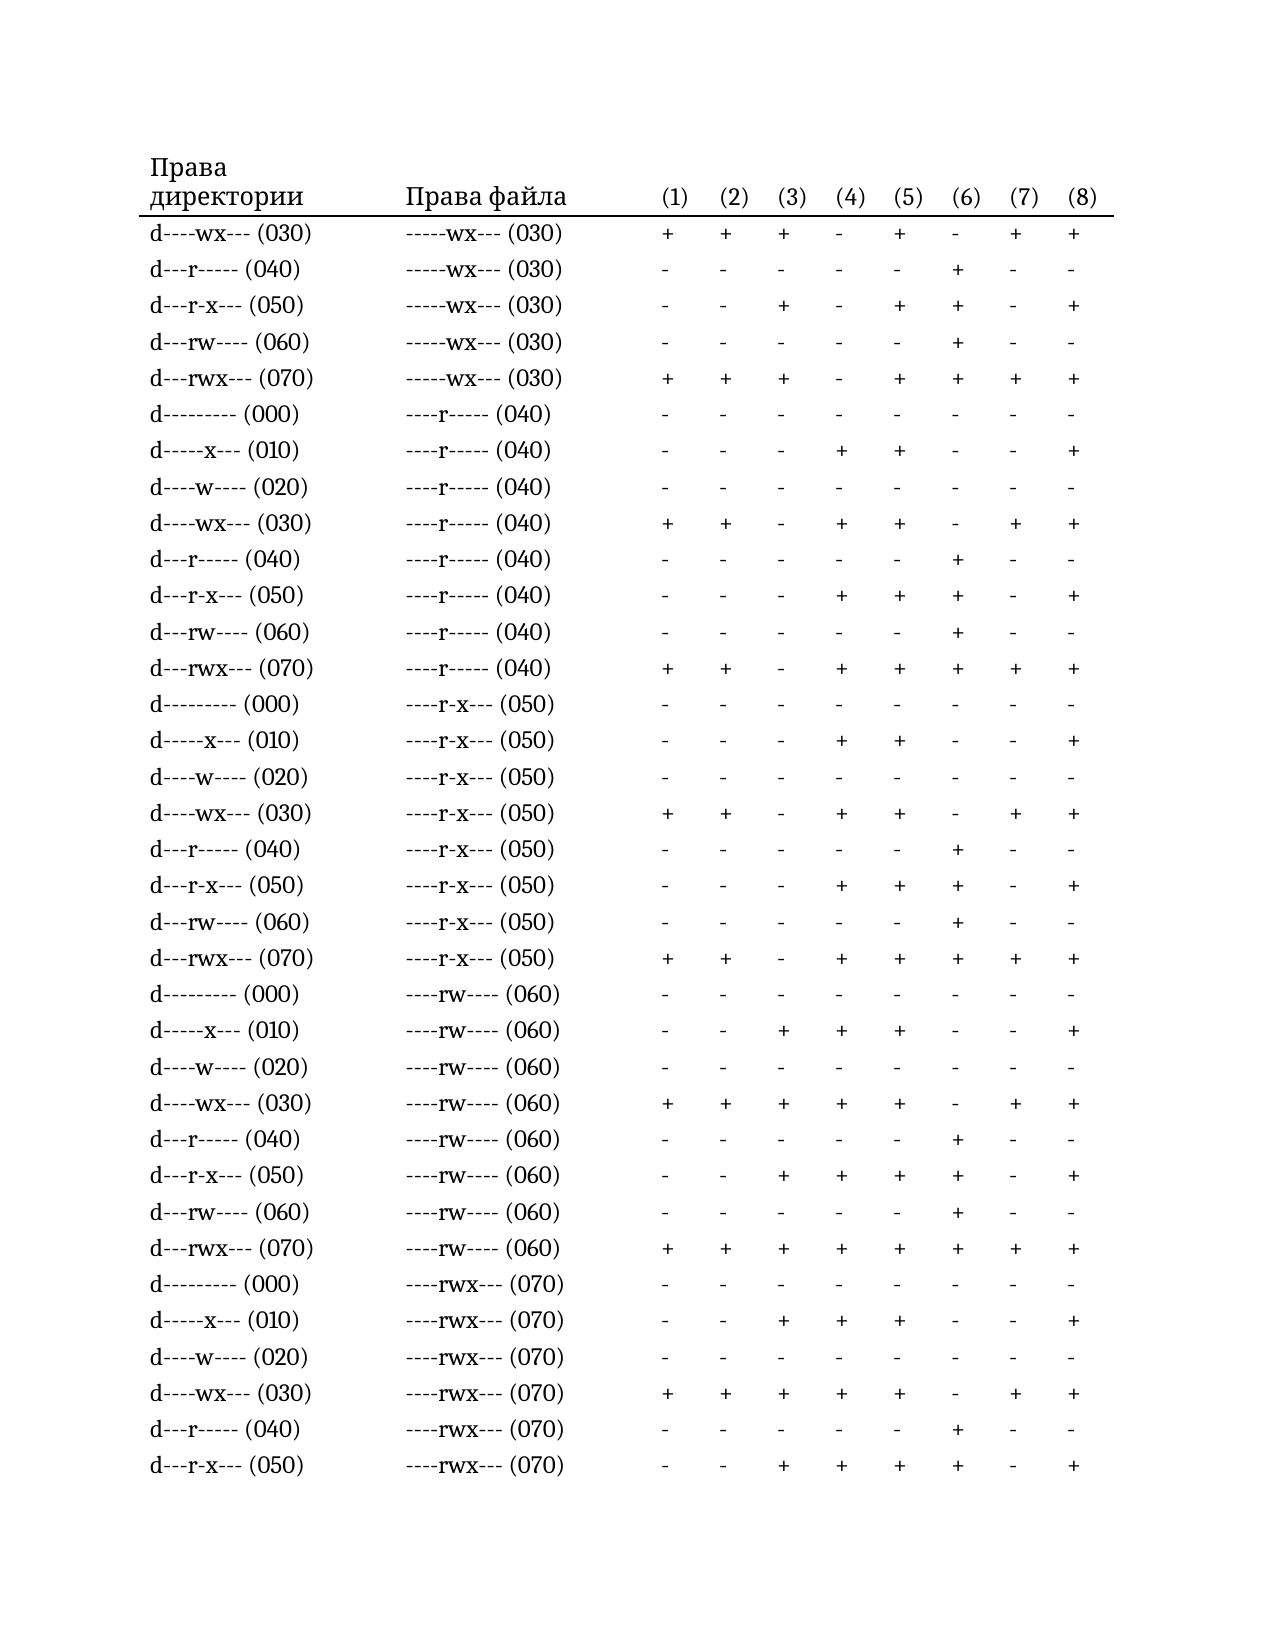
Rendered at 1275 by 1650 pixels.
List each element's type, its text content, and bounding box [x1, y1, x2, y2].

table_cell d---rwx--- (070) [139, 360, 394, 396]
table_cell - [708, 1013, 766, 1049]
table_cell + [708, 505, 766, 541]
table_cell - [766, 251, 824, 287]
table_cell - [708, 868, 766, 904]
table_cell ----rwx--- (070) [394, 1411, 649, 1447]
table_cell - [650, 288, 708, 324]
table_cell - [1056, 976, 1114, 1012]
table_cell - [998, 904, 1056, 940]
table_cell + [824, 578, 882, 614]
table_cell - [1056, 1121, 1114, 1157]
table_cell d---r----- (040) [139, 831, 394, 867]
table_cell - [998, 396, 1056, 432]
table_cell - [1056, 251, 1114, 287]
table_cell + [708, 940, 766, 976]
table_cell + [650, 505, 708, 541]
table_cell - [940, 1339, 998, 1375]
table_cell - [998, 324, 1056, 360]
table_cell - [824, 1121, 882, 1157]
table_cell + [882, 795, 940, 831]
table_cell + [766, 1448, 824, 1484]
table_header (1) [650, 150, 708, 215]
table_cell - [824, 904, 882, 940]
table_cell d----w---- (020) [139, 759, 394, 795]
table_cell - [824, 541, 882, 577]
table_cell - [650, 723, 708, 759]
table_cell - [824, 1339, 882, 1375]
table_cell - [998, 1303, 1056, 1339]
table_cell + [650, 1085, 708, 1121]
table_cell - [650, 686, 708, 722]
table_cell ----r-x--- (050) [394, 686, 649, 722]
table_cell - [708, 686, 766, 722]
table_cell + [882, 1085, 940, 1121]
table_cell + [824, 940, 882, 976]
table_cell ----r-x--- (050) [394, 759, 649, 795]
table_cell ----rwx--- (070) [394, 1448, 649, 1484]
table_cell + [882, 1013, 940, 1049]
table_cell + [940, 614, 998, 650]
table_cell + [766, 1013, 824, 1049]
table_cell + [1056, 288, 1114, 324]
table_cell - [708, 614, 766, 650]
table_cell ----rw---- (060) [394, 1121, 649, 1157]
table_cell - [766, 723, 824, 759]
table_cell + [882, 723, 940, 759]
table_cell - [708, 1194, 766, 1230]
table_cell d---rw---- (060) [139, 324, 394, 360]
table_cell - [824, 1049, 882, 1085]
table_cell - [998, 868, 1056, 904]
table_cell - [998, 1448, 1056, 1484]
table_cell - [998, 614, 1056, 650]
table_cell d----w---- (020) [139, 469, 394, 505]
table_cell ----r----- (040) [394, 614, 649, 650]
table_cell - [766, 469, 824, 505]
table_cell + [940, 578, 998, 614]
table_cell d--------- (000) [139, 1266, 394, 1302]
table_cell - [1056, 469, 1114, 505]
table_cell - [824, 614, 882, 650]
table_cell + [940, 1194, 998, 1230]
table_cell + [824, 505, 882, 541]
table_header Права файла [394, 150, 649, 215]
table_cell + [940, 831, 998, 867]
table_cell - [940, 759, 998, 795]
table_cell - [882, 976, 940, 1012]
table_cell + [940, 868, 998, 904]
table_cell ----rw---- (060) [394, 1085, 649, 1121]
table_cell - [1056, 1266, 1114, 1302]
table_cell d----wx--- (030) [139, 795, 394, 831]
table_cell - [766, 868, 824, 904]
table_cell - [882, 1121, 940, 1157]
table_cell - [766, 1049, 824, 1085]
table_cell - [650, 1158, 708, 1194]
table_cell - [650, 1121, 708, 1157]
table_cell - [766, 904, 824, 940]
table_cell ----r----- (040) [394, 396, 649, 432]
table_cell - [708, 1448, 766, 1484]
table_cell - [650, 433, 708, 469]
table_cell ----r----- (040) [394, 650, 649, 686]
table_cell + [1056, 1375, 1114, 1411]
table_cell - [940, 469, 998, 505]
table_cell - [998, 1049, 1056, 1085]
table_cell - [766, 541, 824, 577]
table_cell ----rwx--- (070) [394, 1375, 649, 1411]
table_cell - [824, 1266, 882, 1302]
table_cell d----wx--- (030) [139, 505, 394, 541]
table_cell - [940, 1266, 998, 1302]
table_cell ----r-x--- (050) [394, 904, 649, 940]
table_cell + [882, 578, 940, 614]
table_cell - [824, 324, 882, 360]
table_cell d---rwx--- (070) [139, 650, 394, 686]
table_cell - [824, 759, 882, 795]
table_cell - [1056, 686, 1114, 722]
table_cell - [650, 1339, 708, 1375]
table_cell + [1056, 795, 1114, 831]
table_cell - [650, 469, 708, 505]
table_cell ----rw---- (060) [394, 976, 649, 1012]
table_cell + [940, 904, 998, 940]
table_cell + [824, 1448, 882, 1484]
table_cell ----r----- (040) [394, 541, 649, 577]
table_cell - [824, 360, 882, 396]
table_cell - [998, 1121, 1056, 1157]
table_cell - [708, 578, 766, 614]
table_cell - [998, 1194, 1056, 1230]
table_cell d--------- (000) [139, 396, 394, 432]
table_cell + [824, 795, 882, 831]
table_cell + [766, 1085, 824, 1121]
table_cell - [998, 469, 1056, 505]
table_cell + [998, 1230, 1056, 1266]
table_cell - [882, 541, 940, 577]
table_cell + [1056, 1085, 1114, 1121]
table_cell - [940, 1085, 998, 1121]
table_cell d---r----- (040) [139, 1411, 394, 1447]
table_cell + [1056, 1303, 1114, 1339]
table_cell + [998, 650, 1056, 686]
table_cell + [940, 940, 998, 976]
table_cell d----wx--- (030) [139, 217, 394, 251]
table_cell - [650, 541, 708, 577]
table_cell + [1056, 868, 1114, 904]
table_cell + [882, 650, 940, 686]
table_cell + [1056, 360, 1114, 396]
table_cell ----rw---- (060) [394, 1013, 649, 1049]
table_cell - [650, 831, 708, 867]
table_cell - [766, 396, 824, 432]
table_cell d---r-x--- (050) [139, 868, 394, 904]
table_cell - [766, 1194, 824, 1230]
table_cell - [998, 288, 1056, 324]
table_cell - [940, 505, 998, 541]
table_cell - [1056, 1339, 1114, 1375]
table_cell + [882, 288, 940, 324]
table_cell + [824, 650, 882, 686]
table_cell + [998, 795, 1056, 831]
table_cell ----rw---- (060) [394, 1158, 649, 1194]
table_cell - [998, 1411, 1056, 1447]
table_cell ----r-x--- (050) [394, 723, 649, 759]
table_cell ----rwx--- (070) [394, 1339, 649, 1375]
table_cell + [882, 1448, 940, 1484]
table_cell + [824, 868, 882, 904]
table_cell - [824, 976, 882, 1012]
table_cell - [882, 759, 940, 795]
table_cell + [824, 433, 882, 469]
table_header (8) [1056, 150, 1114, 215]
table_cell + [940, 1448, 998, 1484]
table_cell d---r-x--- (050) [139, 1158, 394, 1194]
table_cell - [998, 976, 1056, 1012]
table_cell + [882, 217, 940, 251]
table_cell -----wx--- (030) [394, 288, 649, 324]
table_cell - [998, 1013, 1056, 1049]
table_cell - [766, 1266, 824, 1302]
table_cell d--------- (000) [139, 976, 394, 1012]
table_cell d---r-x--- (050) [139, 288, 394, 324]
table_cell - [650, 1266, 708, 1302]
table_cell + [882, 1303, 940, 1339]
table_cell d---rw---- (060) [139, 1194, 394, 1230]
table_cell - [940, 723, 998, 759]
table_cell + [998, 940, 1056, 976]
table_cell - [1056, 1411, 1114, 1447]
table_cell + [650, 1230, 708, 1266]
table_cell - [882, 396, 940, 432]
table_cell - [708, 723, 766, 759]
table_cell - [998, 686, 1056, 722]
table_cell + [1056, 650, 1114, 686]
table_cell - [766, 759, 824, 795]
table_cell + [824, 1375, 882, 1411]
table_cell - [650, 1194, 708, 1230]
table_cell d---r----- (040) [139, 1121, 394, 1157]
table_cell - [766, 831, 824, 867]
table_cell - [882, 831, 940, 867]
table_cell + [766, 1230, 824, 1266]
table_cell - [708, 288, 766, 324]
table_cell - [1056, 831, 1114, 867]
table_cell + [650, 217, 708, 251]
table_cell - [650, 1049, 708, 1085]
table_cell + [766, 1158, 824, 1194]
table_cell + [998, 360, 1056, 396]
table_cell + [708, 360, 766, 396]
table_cell - [708, 1411, 766, 1447]
table_cell - [766, 1411, 824, 1447]
table_cell - [882, 1049, 940, 1085]
table_cell - [766, 686, 824, 722]
table_cell - [708, 396, 766, 432]
table_cell - [824, 396, 882, 432]
table_cell - [708, 1158, 766, 1194]
table_cell + [708, 1230, 766, 1266]
table_header (2) [708, 150, 766, 215]
table_cell + [940, 541, 998, 577]
table_cell - [708, 1339, 766, 1375]
table_cell + [940, 360, 998, 396]
table_cell - [766, 324, 824, 360]
table_cell - [882, 469, 940, 505]
table_cell - [824, 686, 882, 722]
table_cell - [882, 1411, 940, 1447]
table_cell - [708, 1266, 766, 1302]
table_cell - [708, 541, 766, 577]
table_cell d----wx--- (030) [139, 1085, 394, 1121]
table_cell - [650, 1013, 708, 1049]
table_cell - [1056, 614, 1114, 650]
table_cell - [766, 433, 824, 469]
table_cell + [824, 1303, 882, 1339]
table_cell + [708, 1375, 766, 1411]
table_cell ----r-x--- (050) [394, 940, 649, 976]
table_cell - [882, 251, 940, 287]
table_cell d----w---- (020) [139, 1339, 394, 1375]
table_cell - [650, 1448, 708, 1484]
table_cell d----w---- (020) [139, 1049, 394, 1085]
table_cell - [824, 217, 882, 251]
table_cell - [708, 324, 766, 360]
table_cell d---r----- (040) [139, 251, 394, 287]
table_cell - [998, 723, 1056, 759]
table_cell - [650, 976, 708, 1012]
table_cell d---rw---- (060) [139, 904, 394, 940]
table_cell + [940, 650, 998, 686]
table_cell - [650, 904, 708, 940]
table_cell - [650, 868, 708, 904]
table_cell + [650, 795, 708, 831]
table_cell - [708, 831, 766, 867]
table_cell + [940, 1121, 998, 1157]
table_cell d---r-x--- (050) [139, 578, 394, 614]
table_cell - [998, 1266, 1056, 1302]
table_cell - [650, 614, 708, 650]
table_cell d--------- (000) [139, 686, 394, 722]
table_cell - [650, 251, 708, 287]
table_cell + [650, 360, 708, 396]
table_cell ----rwx--- (070) [394, 1303, 649, 1339]
table_cell + [940, 251, 998, 287]
table_cell - [940, 217, 998, 251]
table_cell - [940, 433, 998, 469]
table_cell - [650, 396, 708, 432]
table_cell - [882, 904, 940, 940]
table_cell - [766, 940, 824, 976]
table_cell + [1056, 1448, 1114, 1484]
table_cell - [708, 976, 766, 1012]
table_cell - [824, 831, 882, 867]
table_cell - [766, 614, 824, 650]
table_cell d-----x--- (010) [139, 723, 394, 759]
table_cell - [940, 396, 998, 432]
table_cell ----rw---- (060) [394, 1230, 649, 1266]
table_cell ----r----- (040) [394, 505, 649, 541]
table_cell - [940, 686, 998, 722]
table_cell d---r----- (040) [139, 541, 394, 577]
table_cell + [882, 1230, 940, 1266]
table_cell - [824, 251, 882, 287]
table_cell + [882, 505, 940, 541]
table_cell ----r-x--- (050) [394, 831, 649, 867]
table_cell - [708, 1049, 766, 1085]
table_cell -----wx--- (030) [394, 324, 649, 360]
table_cell + [940, 1158, 998, 1194]
table_header (6) [940, 150, 998, 215]
table_cell ----r-x--- (050) [394, 795, 649, 831]
table_cell - [824, 1411, 882, 1447]
table_cell + [1056, 505, 1114, 541]
table_cell - [940, 1049, 998, 1085]
table_cell d-----x--- (010) [139, 433, 394, 469]
table_cell -----wx--- (030) [394, 217, 649, 251]
table_cell - [882, 1339, 940, 1375]
table_cell + [940, 324, 998, 360]
table_cell - [766, 976, 824, 1012]
table_cell + [708, 650, 766, 686]
table_cell - [882, 1266, 940, 1302]
table_cell - [1056, 759, 1114, 795]
table_cell - [766, 1339, 824, 1375]
table_cell + [650, 940, 708, 976]
table_cell - [1056, 1049, 1114, 1085]
table_cell + [940, 288, 998, 324]
table_cell - [998, 433, 1056, 469]
table_cell + [650, 650, 708, 686]
table_cell -----wx--- (030) [394, 251, 649, 287]
table_cell - [650, 1411, 708, 1447]
table_cell + [940, 1411, 998, 1447]
table_cell + [1056, 723, 1114, 759]
table_cell - [650, 324, 708, 360]
table_cell - [940, 976, 998, 1012]
table_cell + [766, 1303, 824, 1339]
table_cell + [882, 433, 940, 469]
table_cell - [766, 650, 824, 686]
table_header (4) [824, 150, 882, 215]
table_header (3) [766, 150, 824, 215]
table_cell + [766, 1375, 824, 1411]
table_cell + [882, 1375, 940, 1411]
table_cell + [1056, 1230, 1114, 1266]
table_cell + [824, 1158, 882, 1194]
table_cell - [766, 1121, 824, 1157]
table_cell + [998, 505, 1056, 541]
table_cell ----r----- (040) [394, 469, 649, 505]
table_cell + [1056, 940, 1114, 976]
table_header (7) [998, 150, 1056, 215]
table_cell + [882, 940, 940, 976]
table_cell + [766, 360, 824, 396]
table_cell - [766, 578, 824, 614]
table_cell - [998, 578, 1056, 614]
table_cell - [1056, 1194, 1114, 1230]
table_cell + [766, 217, 824, 251]
table_cell d-----x--- (010) [139, 1013, 394, 1049]
table_cell - [708, 433, 766, 469]
table_header (5) [882, 150, 940, 215]
table_cell -----wx--- (030) [394, 360, 649, 396]
table_cell - [882, 324, 940, 360]
table_cell - [824, 288, 882, 324]
table_cell d---rw---- (060) [139, 614, 394, 650]
table_cell + [824, 723, 882, 759]
table_cell + [824, 1085, 882, 1121]
table_cell d---rwx--- (070) [139, 940, 394, 976]
table_cell + [882, 1158, 940, 1194]
table_cell - [940, 1013, 998, 1049]
table_cell - [650, 1303, 708, 1339]
table_cell + [824, 1230, 882, 1266]
table_cell d---r-x--- (050) [139, 1448, 394, 1484]
table_cell - [824, 469, 882, 505]
table_cell ----rw---- (060) [394, 1194, 649, 1230]
table_cell - [1056, 904, 1114, 940]
table_cell + [708, 217, 766, 251]
table_cell + [1056, 578, 1114, 614]
table_cell - [1056, 324, 1114, 360]
table_cell - [940, 1375, 998, 1411]
table_cell + [650, 1375, 708, 1411]
table_cell - [708, 759, 766, 795]
table_cell - [998, 759, 1056, 795]
table_cell + [998, 1375, 1056, 1411]
table_cell + [708, 1085, 766, 1121]
table_cell ----r----- (040) [394, 578, 649, 614]
table_cell - [824, 1194, 882, 1230]
table_cell + [766, 288, 824, 324]
table_cell ----r-x--- (050) [394, 868, 649, 904]
table_cell + [940, 1230, 998, 1266]
table_cell + [1056, 1158, 1114, 1194]
table_cell ----rwx--- (070) [394, 1266, 649, 1302]
table_cell - [998, 831, 1056, 867]
table_cell + [1056, 1013, 1114, 1049]
table_cell + [708, 795, 766, 831]
table_cell - [766, 505, 824, 541]
table_header Права директории [139, 150, 394, 215]
table_cell - [882, 614, 940, 650]
table_cell - [998, 251, 1056, 287]
table_cell d---rwx--- (070) [139, 1230, 394, 1266]
table_cell + [882, 868, 940, 904]
table_cell - [708, 904, 766, 940]
table_cell - [998, 1339, 1056, 1375]
table_cell + [998, 217, 1056, 251]
table_cell - [940, 795, 998, 831]
table_cell - [1056, 541, 1114, 577]
table_cell - [998, 541, 1056, 577]
table_cell + [1056, 217, 1114, 251]
table_cell - [708, 469, 766, 505]
table_cell - [882, 1194, 940, 1230]
table_cell - [940, 1303, 998, 1339]
table_cell - [708, 251, 766, 287]
table_cell - [650, 578, 708, 614]
table_cell + [824, 1013, 882, 1049]
table_cell - [650, 759, 708, 795]
table_cell - [708, 1121, 766, 1157]
table_cell d-----x--- (010) [139, 1303, 394, 1339]
table_cell - [998, 1158, 1056, 1194]
table_cell + [998, 1085, 1056, 1121]
table_cell ----rw---- (060) [394, 1049, 649, 1085]
table_cell ----r----- (040) [394, 433, 649, 469]
table_cell d----wx--- (030) [139, 1375, 394, 1411]
table_cell - [708, 1303, 766, 1339]
table_cell - [882, 686, 940, 722]
table_cell + [1056, 433, 1114, 469]
table_cell - [1056, 396, 1114, 432]
table_cell + [882, 360, 940, 396]
table_cell - [766, 795, 824, 831]
